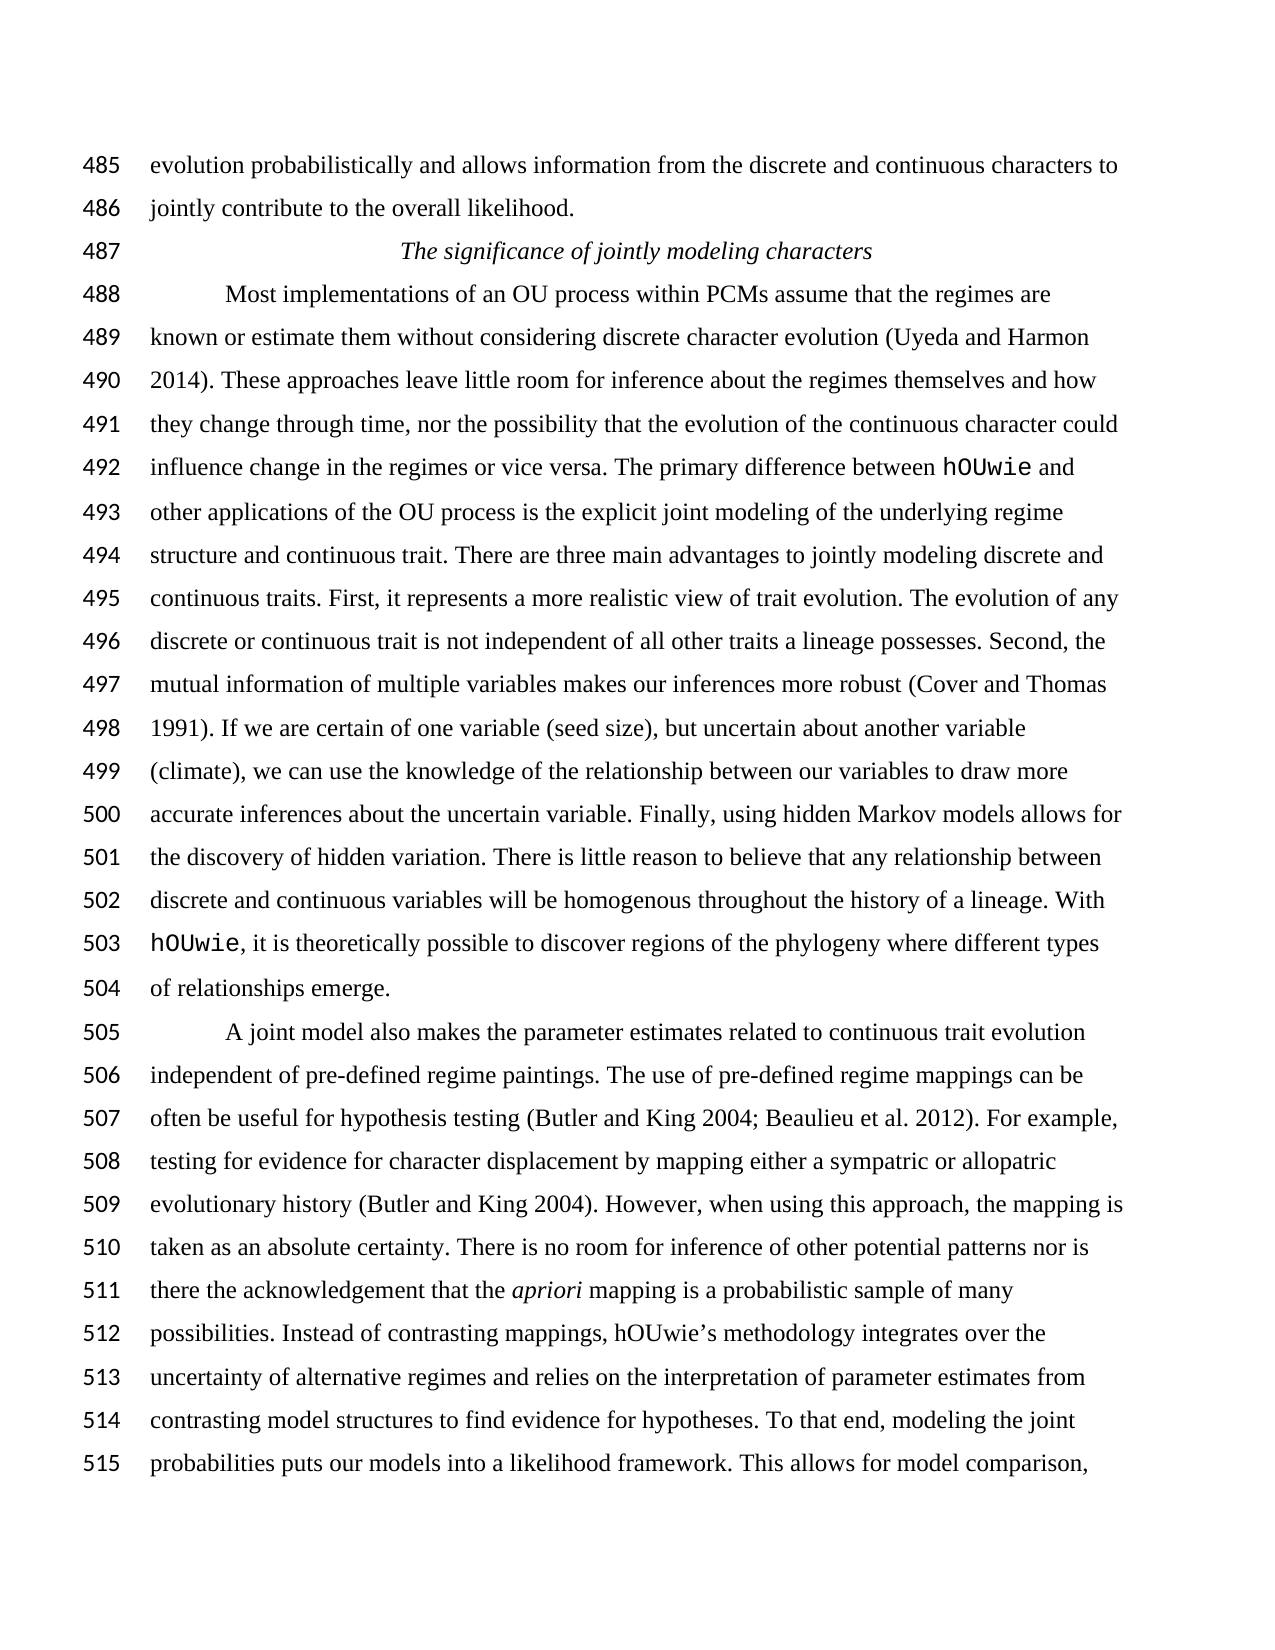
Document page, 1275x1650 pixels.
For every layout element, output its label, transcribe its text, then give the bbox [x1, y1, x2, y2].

text Most implementations of an OU process within PCMs assume that the regimes are known or estimate them without considering discrete character evolution (Uyeda and Harmon 2014). These approaches leave little room for inference about the regimes themselves and how they change through time, nor the possibility that the evolution of the continuous character could influence change in the regimes or vice versa. The primary difference between hOUwie and other applications of the OU process is the explicit joint modeling of the underlying regime structure and continuous trait. There are three main advantages to jointly modeling discrete and continuous traits. First, it represents a more realistic view of trait evolution. The evolution of any discrete or continuous trait is not independent of all other traits a lineage possesses. Second, the mutual information of multiple variables makes our inferences more robust (Cover and Thomas 1991). If we are certain of one variable (seed size), but uncertain about another variable (climate), we can use the knowledge of the relationship between our variables to draw more accurate inferences about the uncertain variable. Finally, using hidden Markov models allows for the discovery of hidden variation. There is little reason to believe that any relationship between discrete and continuous variables will be homogenous throughout the history of a lineage. With hOUwie, it is theoretically possible to discover regions of the phylogeny where different types of relationships emerge. [150, 279, 1125, 1002]
text The significance of jointly modeling characters [150, 236, 1125, 265]
